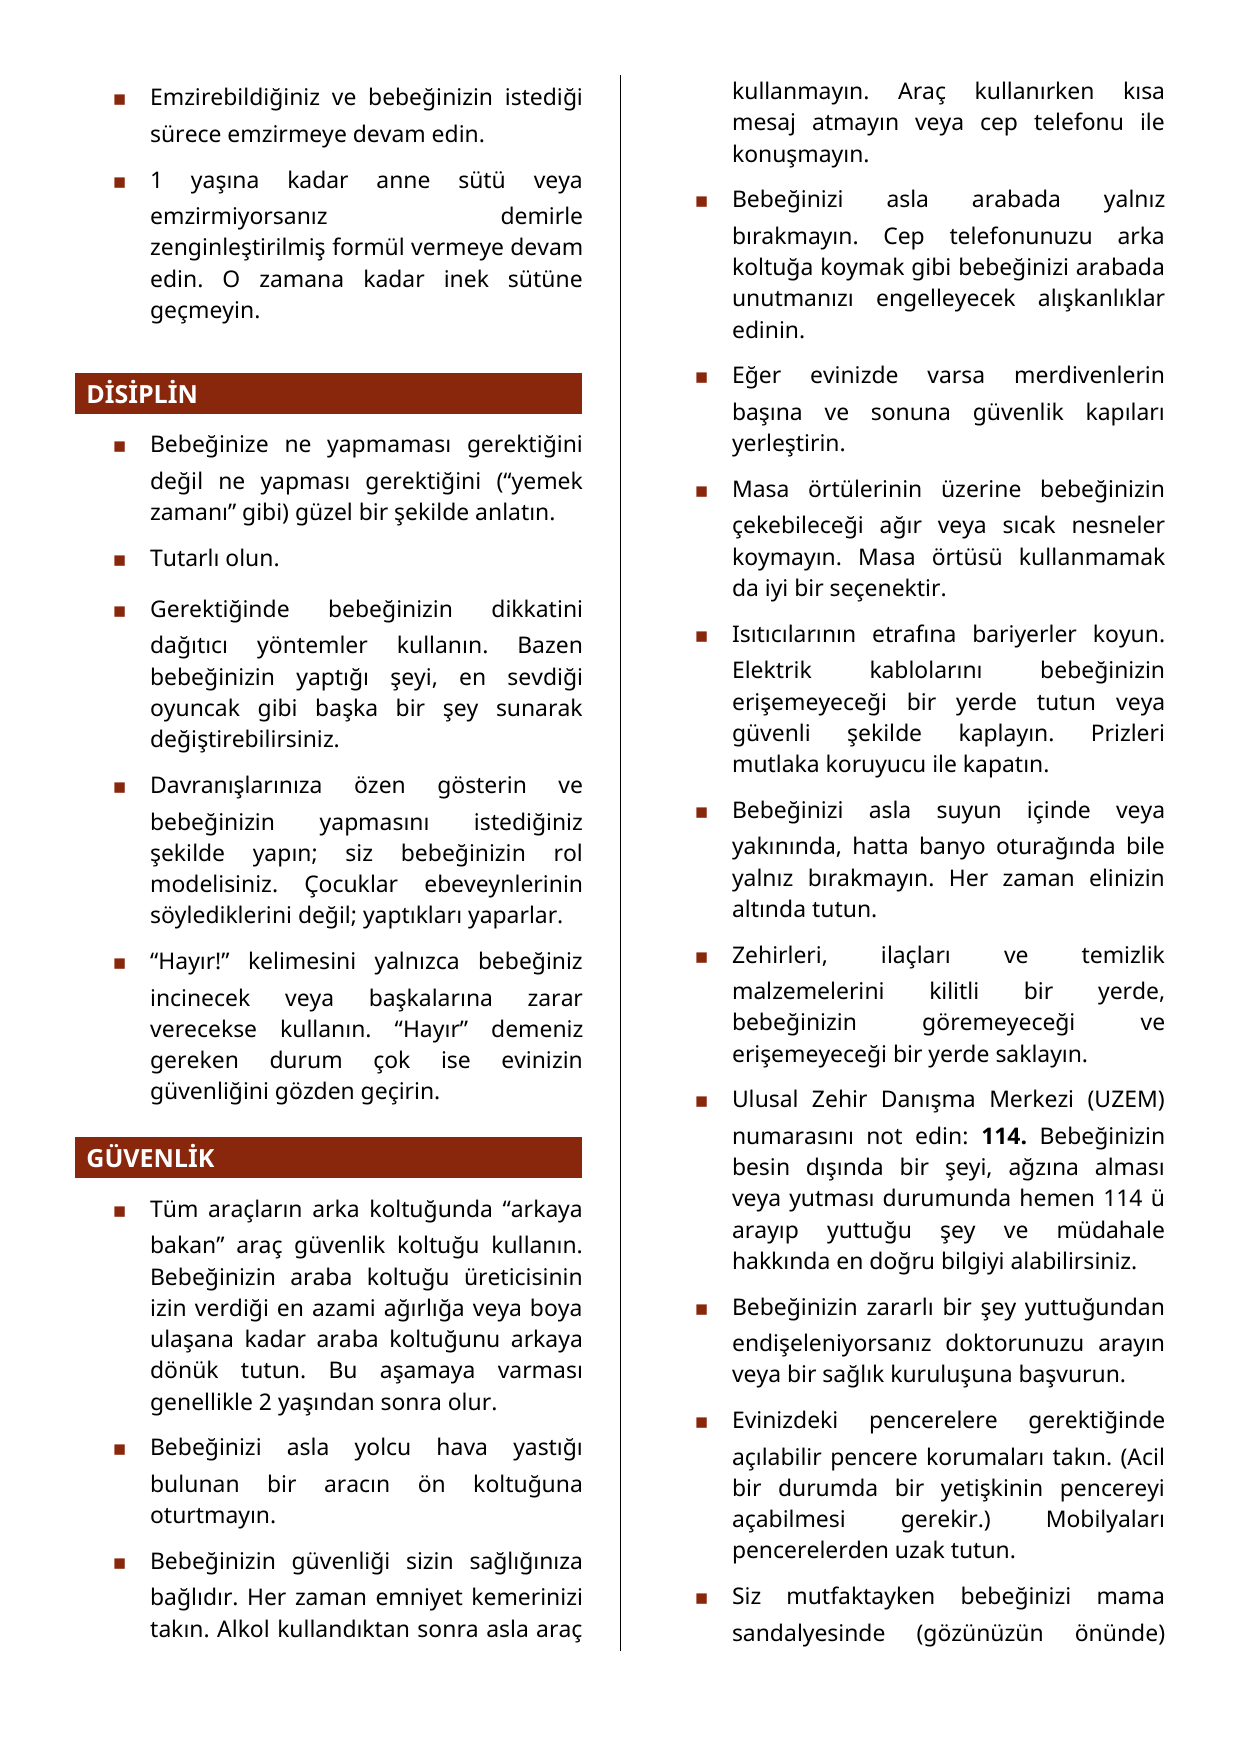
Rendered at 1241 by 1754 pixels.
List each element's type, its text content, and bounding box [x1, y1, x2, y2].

list Isıtıcılarının etrafına bariyerler koyun. Elektrik kablolarını bebeğinizin erişemeyeceği bir yerde tutun veya güvenli şekilde kaplayın. Prizleri mutlaka koruyucu ile kapatın. [694, 611, 1165, 779]
list Emzirebildiğiniz ve bebeğinizin istediği sürece emzirmeye devam edin. [112, 75, 583, 149]
list Zehirleri, ilaçları ve temizlik malzemelerini kilitli bir yerde, bebeğinizin göremeyeceği ve erişemeyeceği bir yerde saklayın. [694, 932, 1165, 1069]
list Bebeğinizin güvenliği sizin sağlığınıza bağlıdır. Her zaman emniyet kemerinizi takın. Alkol kullandıktan sonra asla araç kullanmayın. Araç kullanırken kısa mesaj atmayın veya cep telefonu ile konuşmayın. [112, 1538, 583, 1644]
list Siz mutfaktayken bebeğinizi mama sandalyesinde (gözünüzün önünde) veya çevresi kapalı oyun parkında güvende tutun. [694, 1574, 1165, 1648]
list Bebeğinizi asla yolcu hava yastığı bulunan bir aracın ön koltuğuna oturtmayın. [112, 1425, 583, 1530]
list Ulusal Zehir Danışma Merkezi (UZEM) numarasını not edin: 114. Bebeğinizin besin dışında bir şeyi, ağzına alması veya yutması durumunda hemen 114 ü arayıp yuttuğu şey ve müdahale hakkında en doğru bilgiyi alabilirsiniz. [694, 1077, 1165, 1276]
list Bebeğinizin güvenliği sizin sağlığınıza bağlıdır. Her zaman emniyet kemerinizi takın. Alkol kullandıktan sonra asla araç kullanmayın. Araç kullanırken kısa mesaj atmayın veya cep telefonu ile konuşmayın. [694, 75, 1165, 169]
list Evinizdeki pencerelere gerektiğinde açılabilir pencere korumaları takın. (Acil bir durumda bir yetişkinin pencereyi açabilmesi gerekir.) Mobilyaları pencerelerden uzak tutun. [694, 1398, 1165, 1566]
list Tüm araçların arka koltuğunda “arkaya bakan” araç güvenlik koltuğu kullanın. Bebeğinizin araba koltuğu üreticisinin izin verdiği en azami ağırlığa veya boya ulaşana kadar araba koltuğunu arkaya dönük tutun. Bu aşamaya varması genellikle 2 yaşından sonra olur. [112, 1186, 583, 1417]
list Davranışlarınıza özen gösterin ve bebeğinizin yapmasını istediğiniz şekilde yapın; siz bebeğinizin rol modelisiniz. Çocuklar ebeveynlerinin söylediklerini değil; yaptıkları yaparlar. [112, 763, 583, 930]
list Tutarlı olun. [112, 536, 583, 578]
list Bebeğinizi asla arabada yalnız bırakmayın. Cep telefonunuzu arka koltuğa koymak gibi bebeğinizi arabada unutmanızı engelleyecek alışkanlıklar edinin. [694, 177, 1165, 345]
list Eğer evinizde varsa merdivenlerin başına ve sonuna güvenlik kapıları yerleştirin. [694, 353, 1165, 458]
list Gerektiğinde bebeğinizin dikkatini dağıtıcı yöntemler kullanın. Bazen bebeğinizin yaptığı şeyi, en sevdiği oyuncak gibi başka bir şey sunarak değiştirebilirsiniz. [112, 587, 583, 754]
list Bebeğinize ne yapmaması gerektiğini değil ne yapması gerektiğini (“yemek zamanı” gibi) güzel bir şekilde anlatın. [112, 422, 583, 527]
list “Hayır!” kelimesini yalnızca bebeğiniz incinecek veya başkalarına zarar verecekse kullanın. “Hayır” demeniz gereken durum çok ise evinizin güvenliğini gözden geçirin. [112, 939, 583, 1106]
list Bebeğinizi asla suyun içinde veya yakınında, hatta banyo oturağında bile yalnız bırakmayın. Her zaman elinizin altında tutun. [694, 787, 1165, 924]
table_header GÜVENLİK [75, 1137, 582, 1178]
table_header DİSİPLİN [75, 373, 582, 414]
list 1 yaşına kadar anne sütü veya emzirmiyorsanız demirle zenginleştirilmiş formül vermeye devam edin. O zamana kadar inek sütüne geçmeyin. [112, 157, 583, 325]
list Bebeğinizin zararlı bir şey yuttuğundan endişeleniyorsanız doktorunuzu arayın veya bir sağlık kuruluşuna başvurun. [694, 1284, 1165, 1389]
list Masa örtülerinin üzerine bebeğinizin çekebileceği ağır veya sıcak nesneler koymayın. Masa örtüsü kullanmamak da iyi bir seçenektir. [694, 467, 1165, 603]
